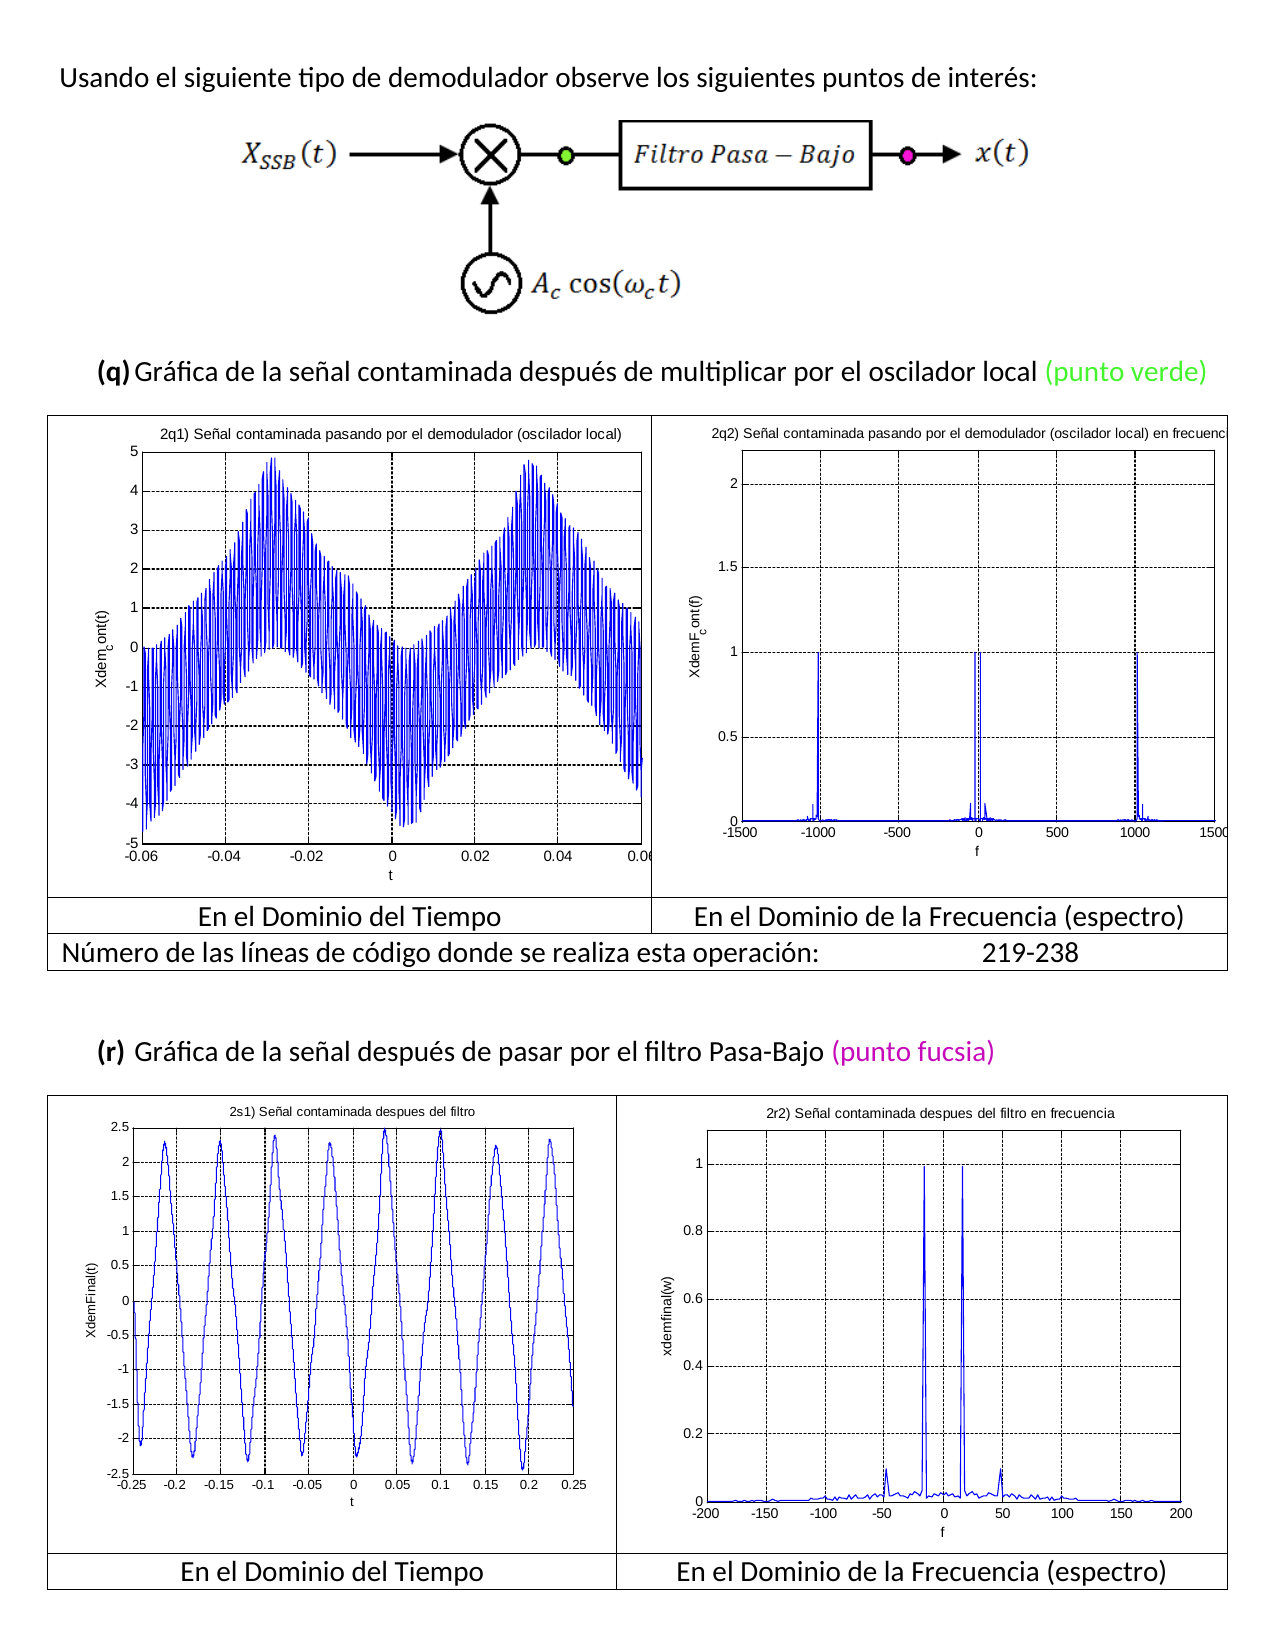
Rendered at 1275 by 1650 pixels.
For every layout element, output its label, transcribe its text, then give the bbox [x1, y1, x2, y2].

table_cell Número de las líneas de código donde se realiza esta operación: [48, 934, 834, 970]
table_header [617, 1096, 1227, 1552]
table_header [48, 416, 651, 897]
list Gráfica de la señal después de pasar por el filtro Pasa-Bajo (punto fucsia) [97, 1033, 1216, 1068]
text Usando el siguiente tipo de demodulador observe los siguientes puntos de interés: [59, 59, 1216, 95]
table_header [652, 416, 1227, 897]
table_cell En el Dominio del Tiempo [48, 898, 651, 933]
picture [232, 120, 1043, 328]
table_header [48, 1096, 616, 1552]
table_cell En el Dominio del Tiempo [48, 1554, 616, 1589]
table_cell En el Dominio de la Frecuencia (espectro) [652, 898, 1227, 933]
list Gráfica de la señal contaminada después de multiplicar por el oscilador local (punto verde) [97, 353, 1216, 388]
table_cell En el Dominio de la Frecuencia (espectro) [617, 1554, 1227, 1589]
table_cell 219-238 [834, 934, 1227, 970]
